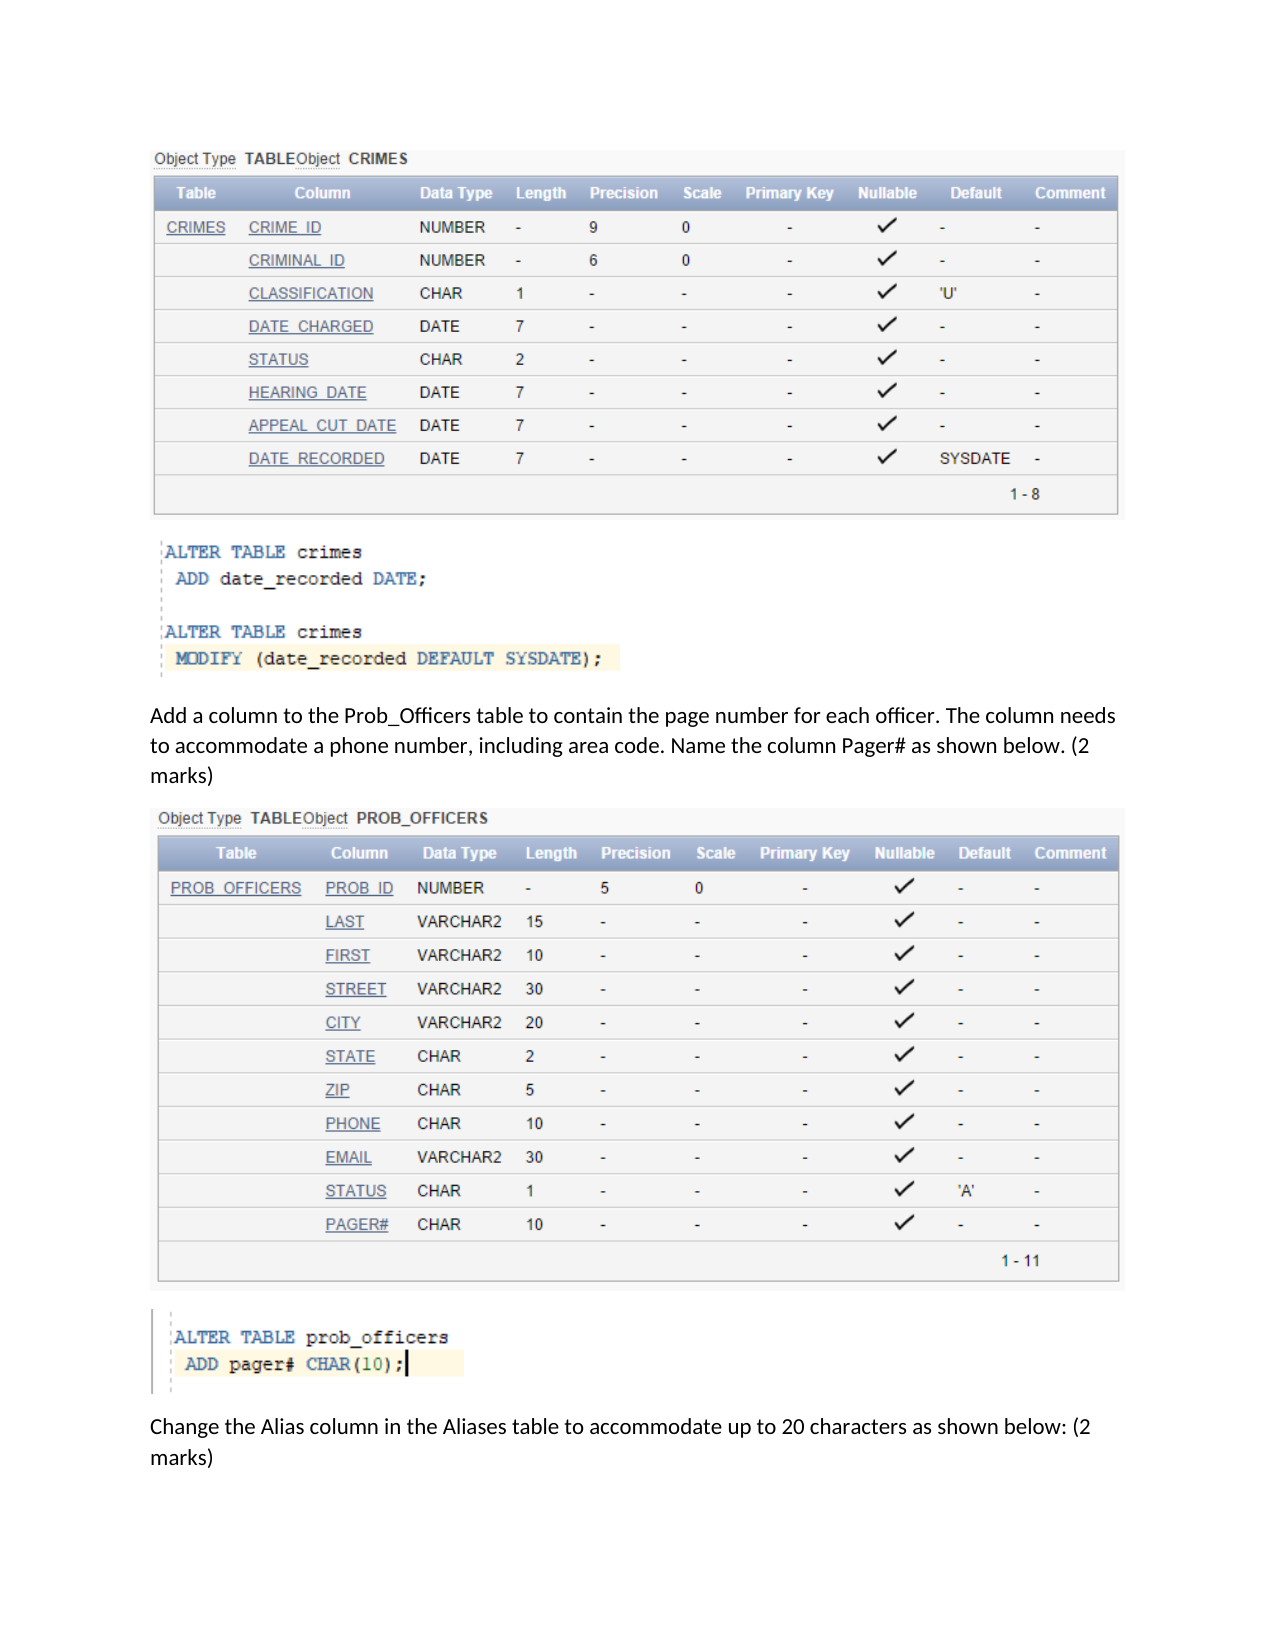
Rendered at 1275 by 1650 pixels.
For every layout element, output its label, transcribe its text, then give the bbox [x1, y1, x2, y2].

picture [150, 150, 1125, 520]
picture [150, 538, 621, 682]
picture [150, 808, 1125, 1291]
picture [150, 1309, 464, 1394]
text Add a column to the Prob_Officers table to contain the page number for each officer. The column needs to accommodate a phone number, including area code. Name the column Pager# as shown below. (2 marks) [150, 701, 1125, 789]
text Change the Alias column in the Aliases table to accommodate up to 20 characters as shown below: (2 marks) [150, 1412, 1125, 1471]
